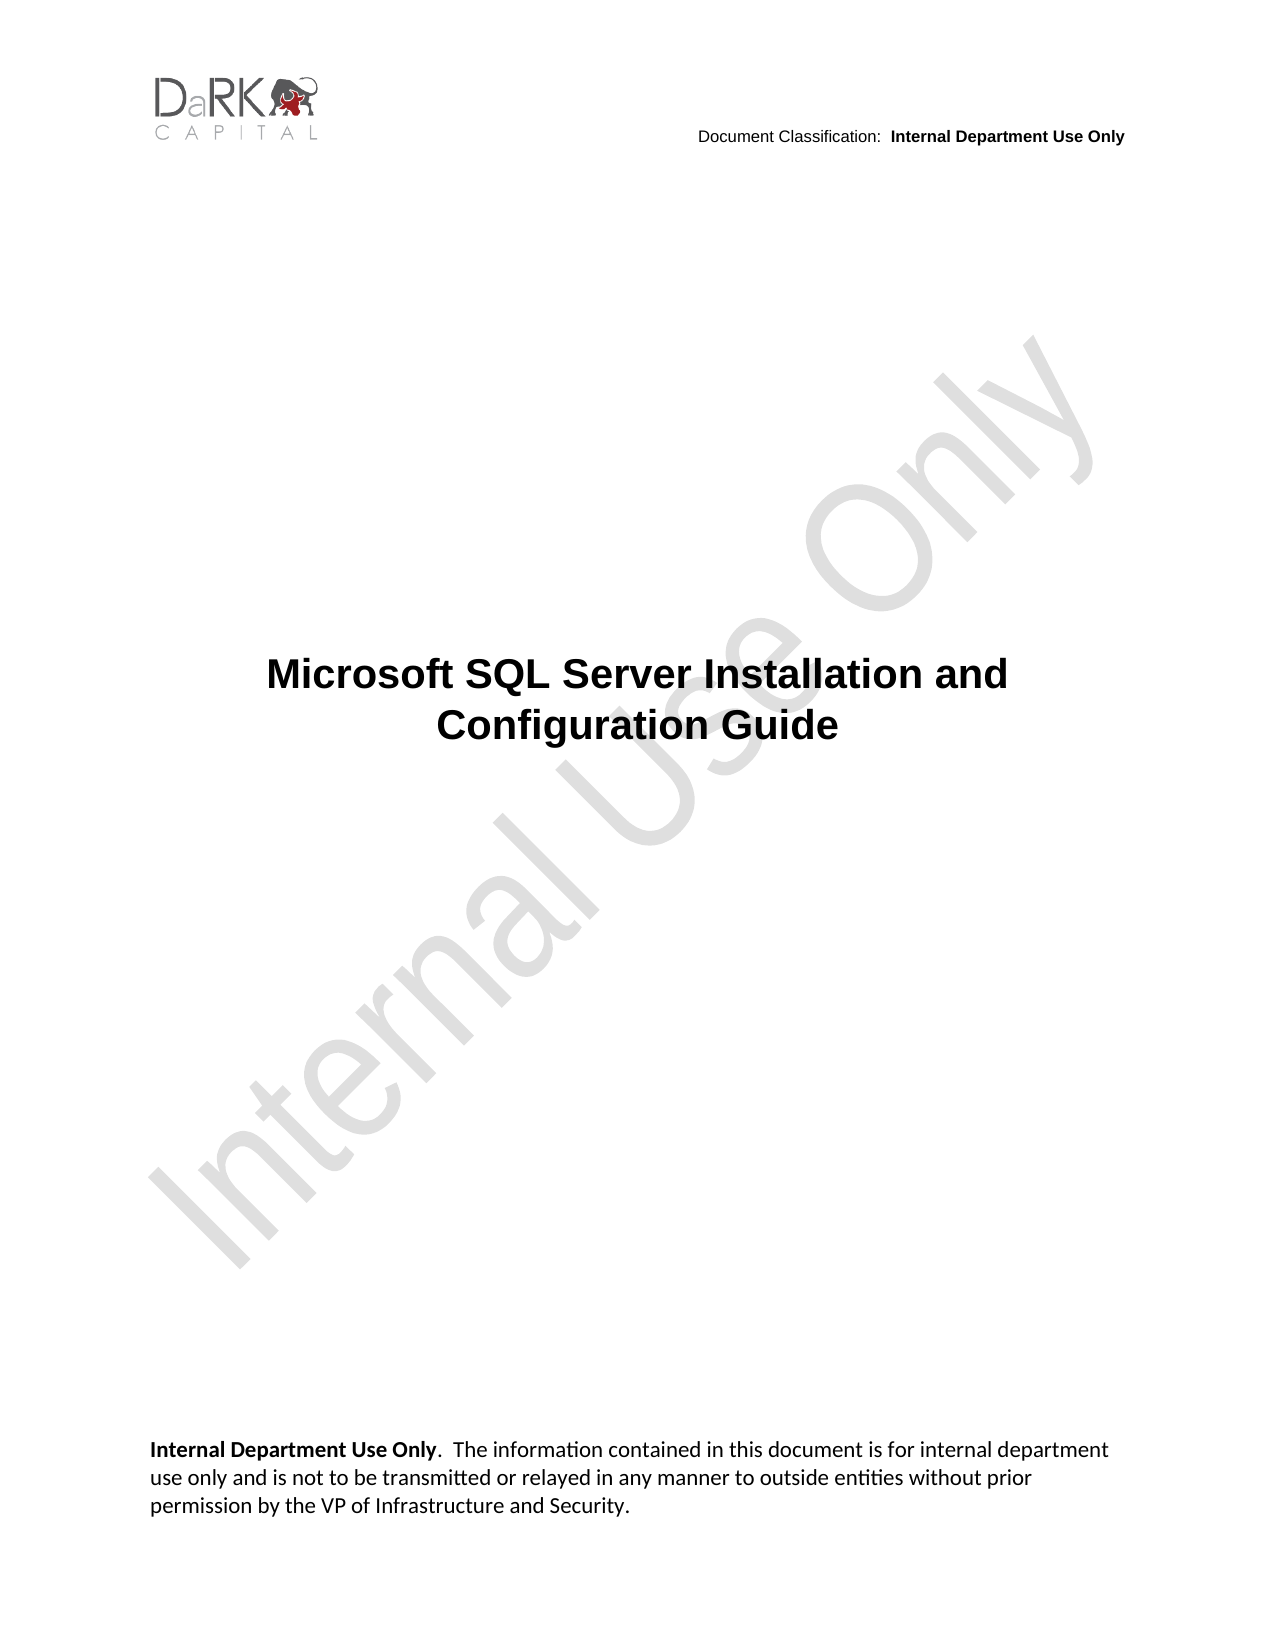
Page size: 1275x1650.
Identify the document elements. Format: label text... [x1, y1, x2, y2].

picture [150, 75, 321, 143]
text Microsoft SQL Server Installation and Configuration Guide [150, 649, 1125, 749]
